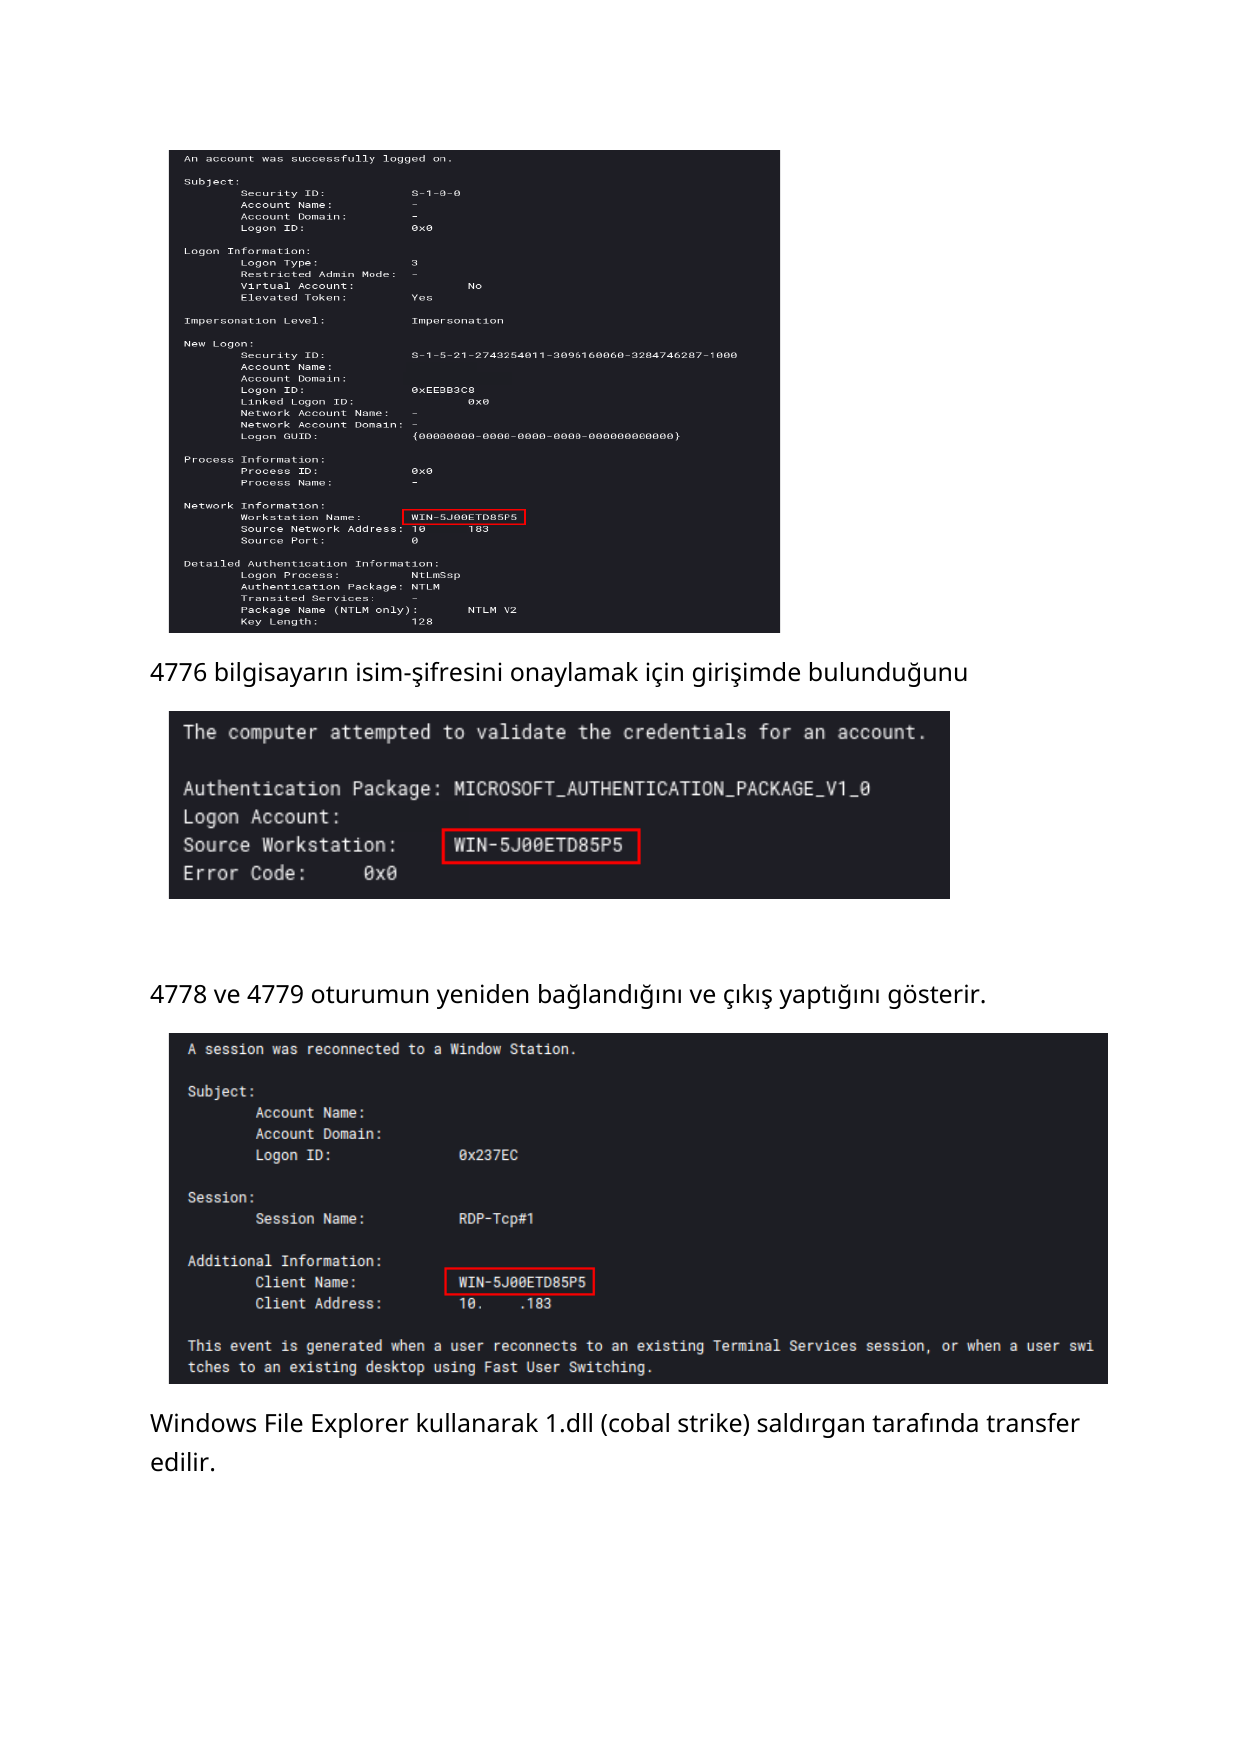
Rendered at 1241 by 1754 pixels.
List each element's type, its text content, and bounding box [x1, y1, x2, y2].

text 4778 ve 4779 oturumun yeniden bağlandığını ve çıkış yaptığını gösterir. [150, 977, 1090, 1011]
text 4776 bilgisayarın isim-şifresini onaylamak için girişimde bulunduğunu [150, 655, 1090, 689]
text Windows File Explorer kullanarak 1.dll (cobal strike) saldırgan tarafında transfer edilir. [150, 1405, 1090, 1479]
